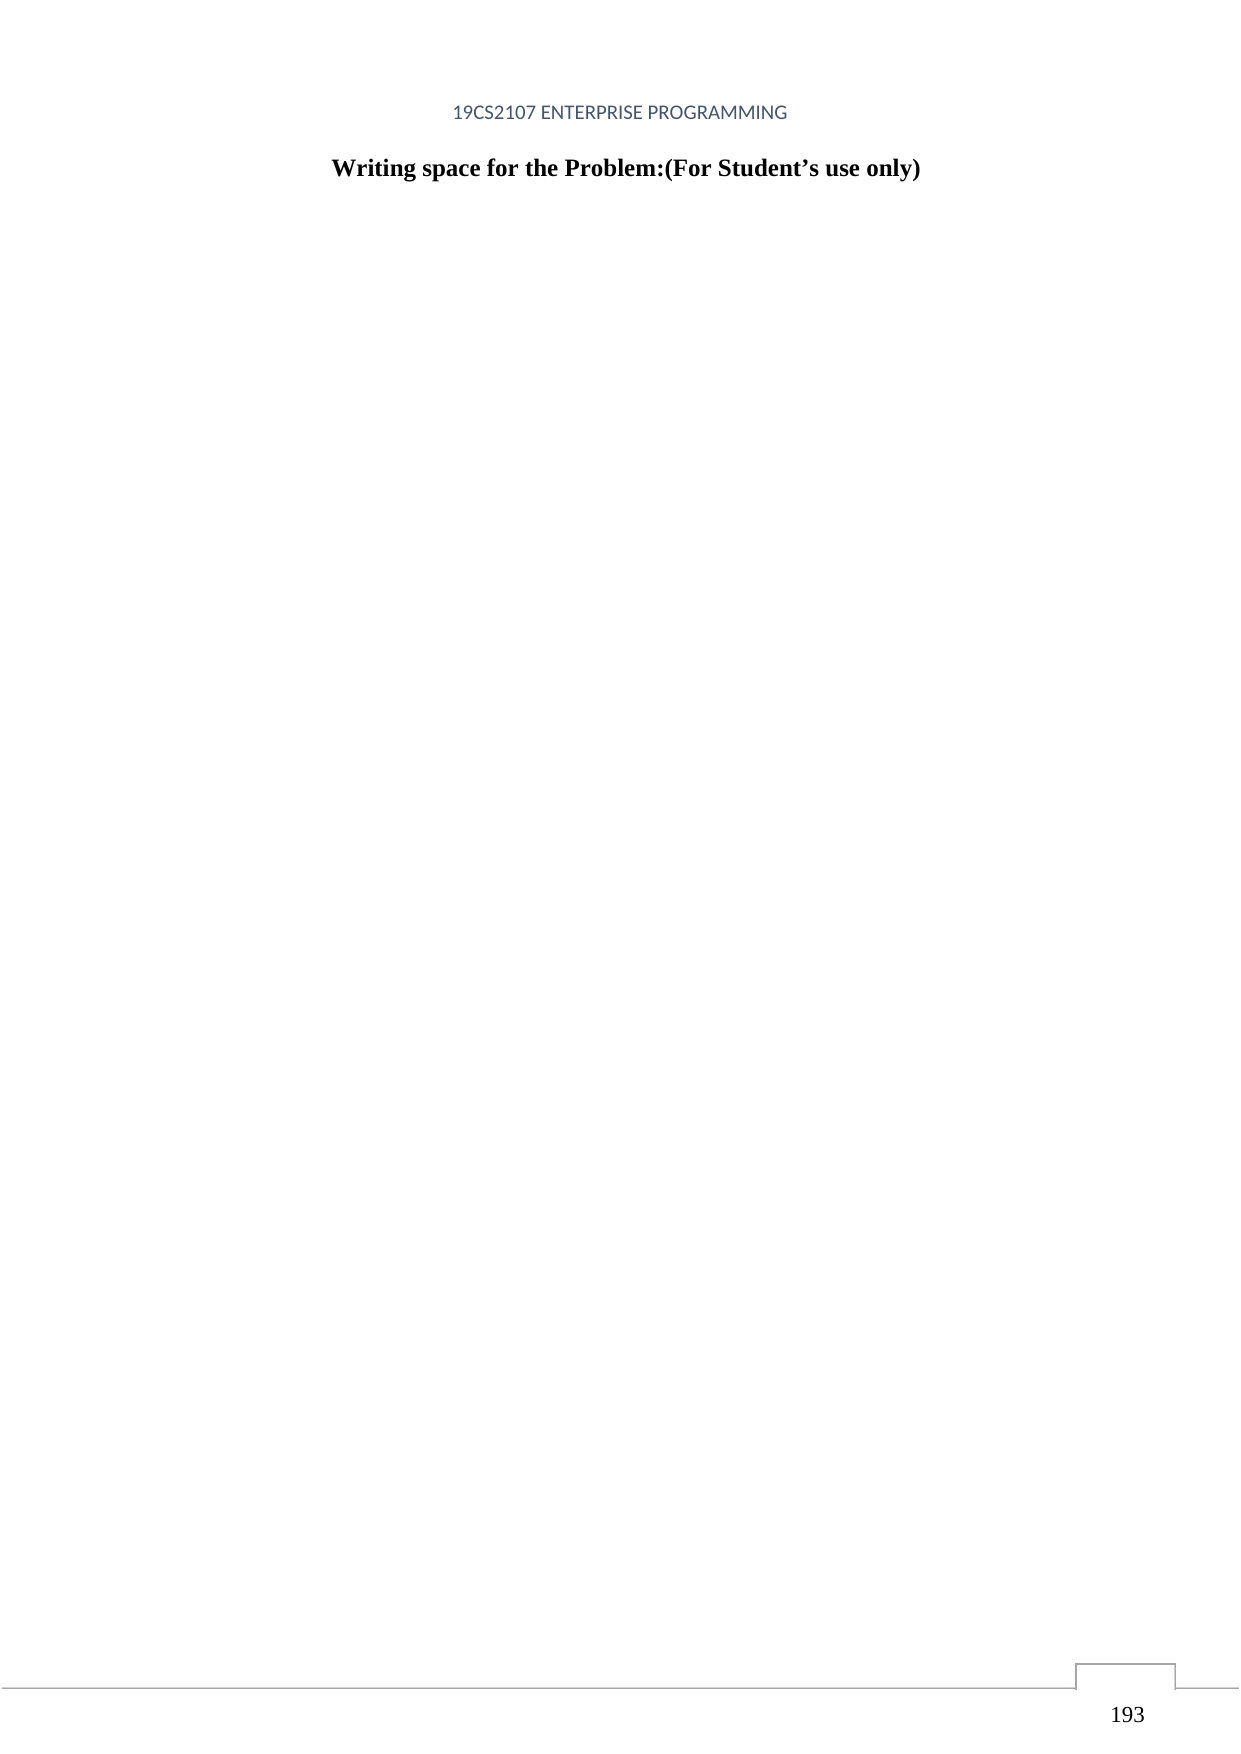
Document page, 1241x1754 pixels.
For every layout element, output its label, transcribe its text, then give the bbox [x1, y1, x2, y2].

text Writing space for the Problem:(For Student’s use only) [331, 153, 1144, 182]
text 19CS2107 ENTERPRISE PROGRAMMING [452, 99, 1144, 125]
picture [1, 1663, 1239, 1696]
